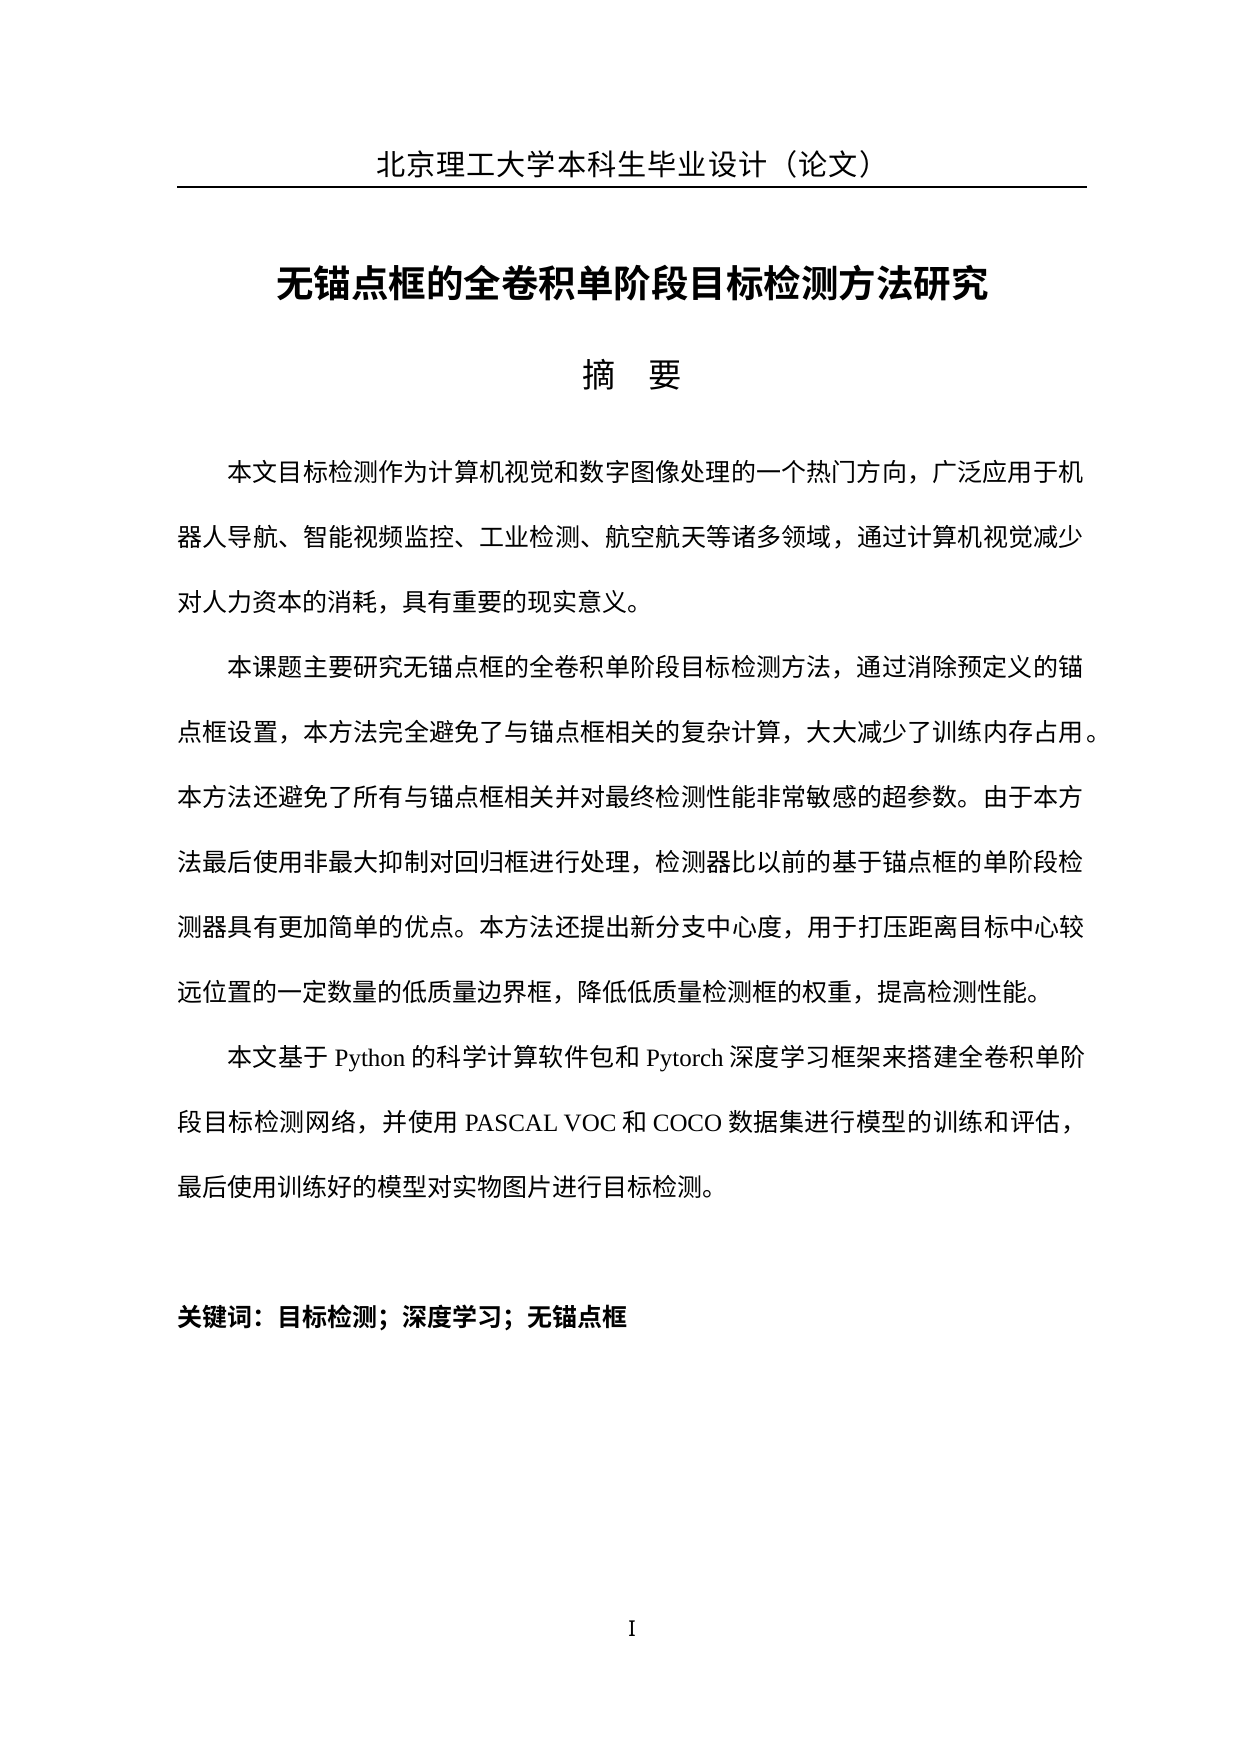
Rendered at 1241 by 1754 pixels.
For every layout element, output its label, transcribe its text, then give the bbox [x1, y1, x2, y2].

text 本课题主要研究无锚点框的全卷积单阶段目标检测方法，通过消除预定义的锚点框设置，本方法完全避免了与锚点框相关的复杂计算，大大减少了训练内存占用。本方法还避免了所有与锚点框相关并对最终检测性能非常敏感的超参数。由于本方法最后使用非最大抑制对回归框进行处理，检测器比以前的基于锚点框的单阶段检测器具有更加简单的优点。本方法还提出新分支中心度，用于打压距离目标中心较远位置的一定数量的低质量边界框，降低低质量检测框的权重，提高检测性能。 [177, 633, 1087, 1023]
text 摘 要 [177, 340, 1087, 405]
text 本文目标检测作为计算机视觉和数字图像处理的一个热门方向，广泛应用于机器人导航、智能视频监控、工业检测、航空航天等诸多领域，通过计算机视觉减少对人力资本的消耗，具有重要的现实意义。 [177, 438, 1087, 633]
text 关键词：目标检测；深度学习；无锚点框 [177, 1283, 1087, 1348]
text 无锚点框的全卷积单阶段目标检测方法研究 [177, 253, 1087, 308]
text 本文基于Python的科学计算软件包和Pytorch深度学习框架来搭建全卷积单阶段目标检测网络，并使用PASCAL VOC和COCO数据集进行模型的训练和评估，最后使用训练好的模型对实物图片进行目标检测。 [177, 1023, 1087, 1218]
